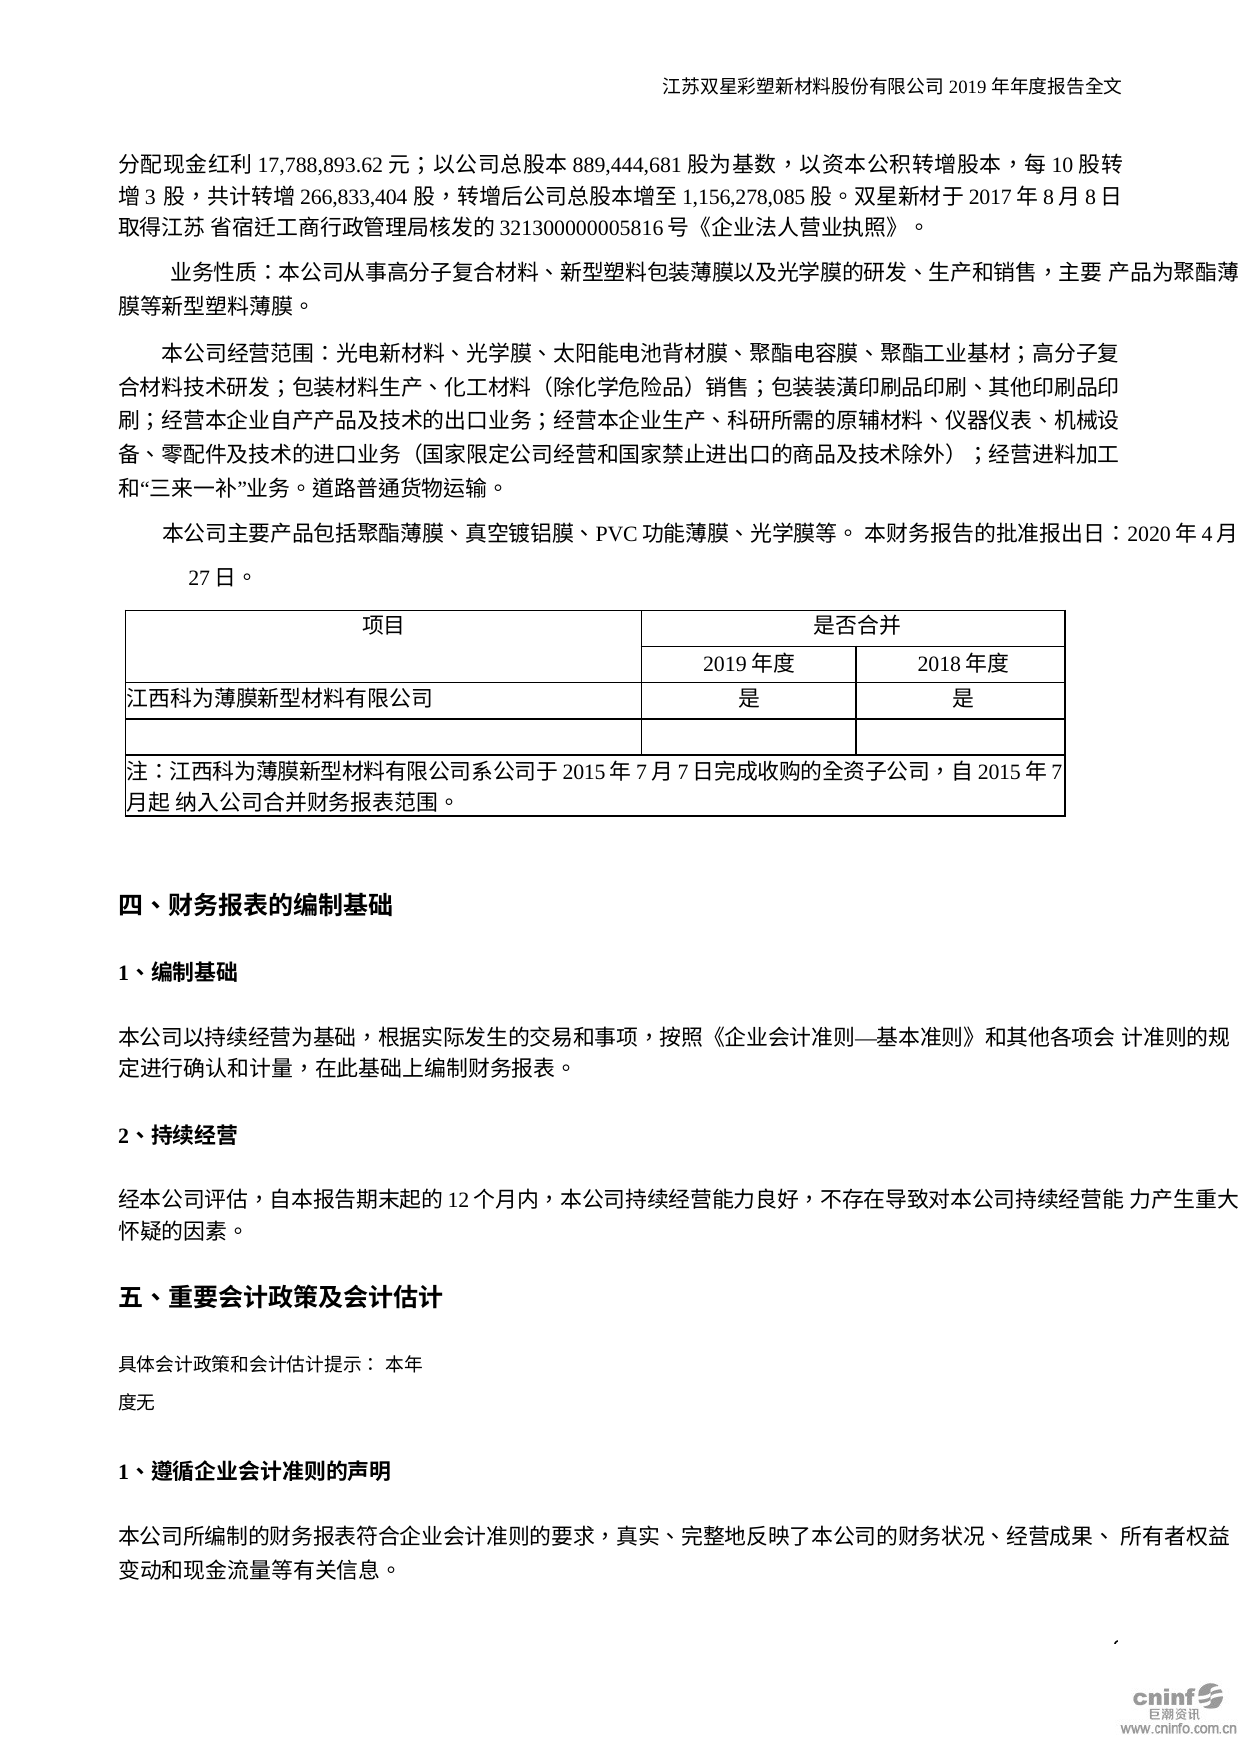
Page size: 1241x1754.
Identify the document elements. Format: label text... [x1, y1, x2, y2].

text 本公司以持续经营为基础，根据实际发生的交易和事项，按照《企业会计准则—基本准则》和其他各项会 计准则的规定进行确认和计量，在此基础上编制财务报表。 [118, 1022, 1240, 1083]
text 分配现金红利17,788,893.62元；以公司总股本889,444,681股为基数，以资本公积转增股本，每10股转增3 股，共计转增266,833,404 股，转增后公司总股本增至1,156,278,085股。双星新材于2017年8月8日取得江苏 省宿迁工商行政管理局核发的321300000005816号《企业法人营业执照》。 [118, 149, 1123, 242]
text 本公司所编制的财务报表符合企业会计准则的要求，真实、完整地反映了本公司的财务状况、经营成果、 所有者权益变动和现金流量等有关信息。 [118, 1521, 1240, 1584]
text 本公司经营范围：光电新材料、光学膜、太阳能电池背材膜、聚酯电容膜、聚酯工业基材；高分子复 合材料技术研发；包装材料生产、化工材料（除化学危险品）销售；包装装潢印刷品印刷、其他印刷品印 刷；经营本企业自产产品及技术的出口业务；经营本企业生产、科研所需的原辅材料、仪器仪表、机械设 备、零配件及技术的进口业务（国家限定公司经营和国家禁止进出口的商品及技术除外）；经营进料加工 和“三来一补”业务。道路普通货物运输。 [118, 338, 1123, 502]
picture [1115, 1680, 1240, 1737]
text 经本公司评估，自本报告期末起的12个月内，本公司持续经营能力良好，不存在导致对本公司持续经营能 力产生重大怀疑的因素。 [118, 1184, 1240, 1246]
subtitle 1、遵循企业会计准则的声明 [118, 1456, 1240, 1486]
text 本公司主要产品包括聚酯薄膜、真空镀铝膜、PVC功能薄膜、光学膜等。 本财务报告的批准报出日：2020年4月27日。 [162, 517, 1240, 591]
subtitle 五、重要会计政策及会计估计 [118, 1279, 1240, 1313]
text 具体会计政策和会计估计提示： 本年度无 [118, 1351, 439, 1415]
subtitle 四、财务报表的编制基础 [118, 888, 1240, 922]
subtitle 2、持续经营 [118, 1119, 1240, 1149]
text 业务性质：本公司从事高分子复合材料、新型塑料包装薄膜以及光学膜的研发、生产和销售，主要 产品为聚酯薄膜等新型塑料薄膜。 [118, 257, 1240, 321]
subtitle 1、编制基础 [118, 957, 1240, 986]
